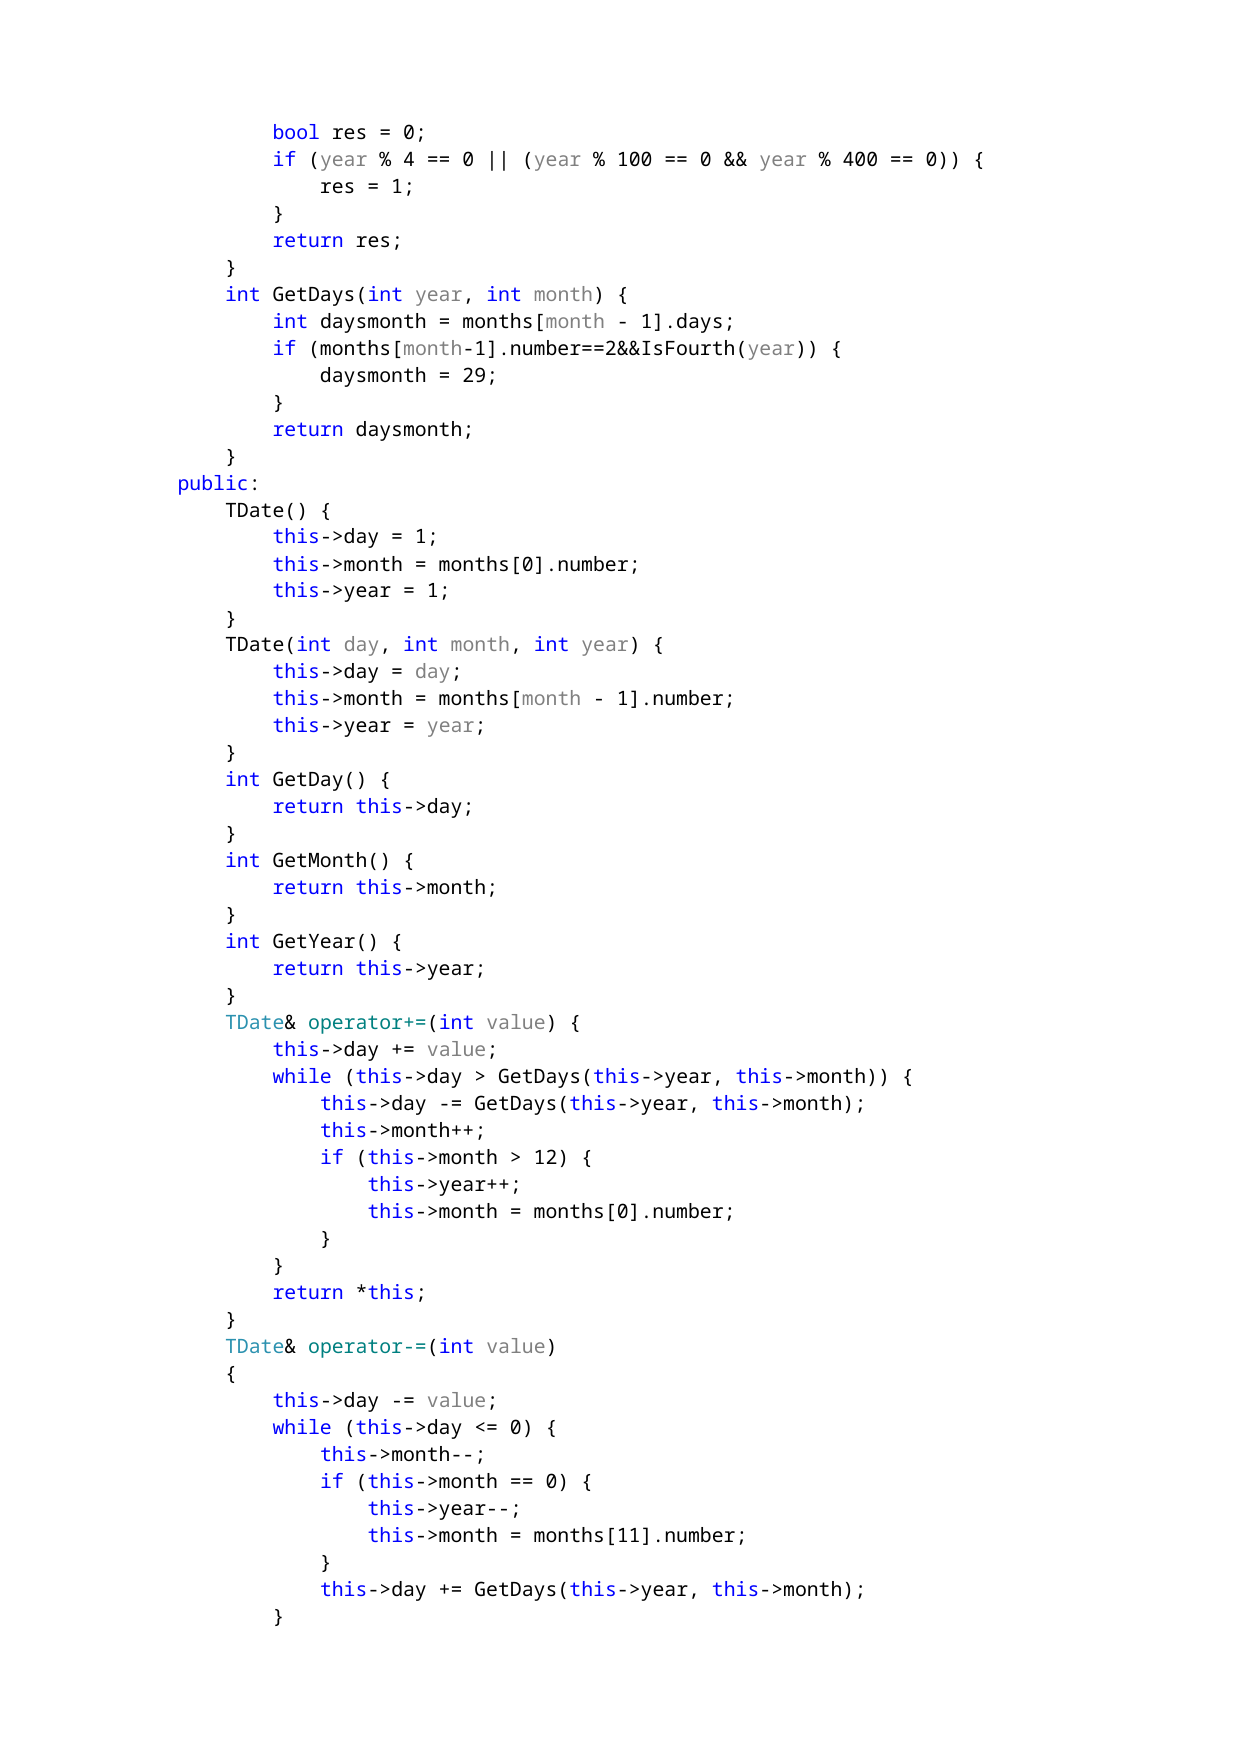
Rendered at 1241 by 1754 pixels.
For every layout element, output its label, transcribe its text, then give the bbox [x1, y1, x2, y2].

text public: [177, 469, 1152, 496]
text } [177, 604, 1152, 631]
text this->year++; [177, 1170, 1152, 1197]
text while (this->day <= 0) { [177, 1413, 1152, 1440]
text TDate(int day, int month, int year) { [177, 631, 1152, 658]
text daysmonth = 29; [177, 361, 1152, 388]
text while (this->day > GetDays(this->year, this->month)) { [177, 1062, 1152, 1089]
text this->month = months[11].number; [177, 1521, 1152, 1548]
text return daysmonth; [177, 415, 1152, 442]
text if (year % 4 == 0 || (year % 100 == 0 && year % 400 == 0)) { [177, 145, 1152, 172]
text this->month = months[month - 1].number; [177, 685, 1152, 712]
text bool res = 0; [177, 118, 1152, 145]
text this->day += value; [177, 1035, 1152, 1062]
text TDate& operator+=(int value) { [177, 1008, 1152, 1035]
text this->day -= value; [177, 1386, 1152, 1413]
text int GetDay() { [177, 766, 1152, 793]
text { [177, 1359, 1152, 1386]
text } [177, 819, 1152, 847]
text } [177, 1251, 1152, 1278]
text } [177, 253, 1152, 280]
text int GetYear() { [177, 927, 1152, 954]
text } [177, 1548, 1152, 1575]
text this->day = day; [177, 658, 1152, 685]
text return this->month; [177, 873, 1152, 901]
text } [177, 1224, 1152, 1251]
text int GetDays(int year, int month) { [177, 280, 1152, 307]
text int daysmonth = months[month - 1].days; [177, 307, 1152, 334]
text } [177, 901, 1152, 927]
text this->month = months[0].number; [177, 1197, 1152, 1224]
text this->day -= GetDays(this->year, this->month); [177, 1089, 1152, 1116]
text } [177, 1305, 1152, 1332]
text this->year--; [177, 1494, 1152, 1521]
text return this->year; [177, 954, 1152, 981]
text } [177, 442, 1152, 469]
text if (this->month > 12) { [177, 1143, 1152, 1170]
text return res; [177, 226, 1152, 253]
text this->day = 1; [177, 523, 1152, 550]
text this->year = year; [177, 712, 1152, 739]
text TDate& operator-=(int value) [177, 1332, 1152, 1359]
text } [177, 388, 1152, 415]
text if (months[month-1].number==2&&IsFourth(year)) { [177, 334, 1152, 361]
text res = 1; [177, 172, 1152, 199]
text TDate() { [177, 496, 1152, 523]
text this->year = 1; [177, 577, 1152, 604]
text int GetMonth() { [177, 847, 1152, 873]
text if (this->month == 0) { [177, 1467, 1152, 1494]
text this->month--; [177, 1440, 1152, 1467]
text this->day += GetDays(this->year, this->month); [177, 1575, 1152, 1602]
text return this->day; [177, 793, 1152, 819]
text this->month++; [177, 1116, 1152, 1143]
text } [177, 199, 1152, 226]
text this->month = months[0].number; [177, 550, 1152, 577]
text return *this; [177, 1278, 1152, 1305]
text } [177, 739, 1152, 766]
text } [177, 981, 1152, 1008]
text } [177, 1602, 1152, 1629]
